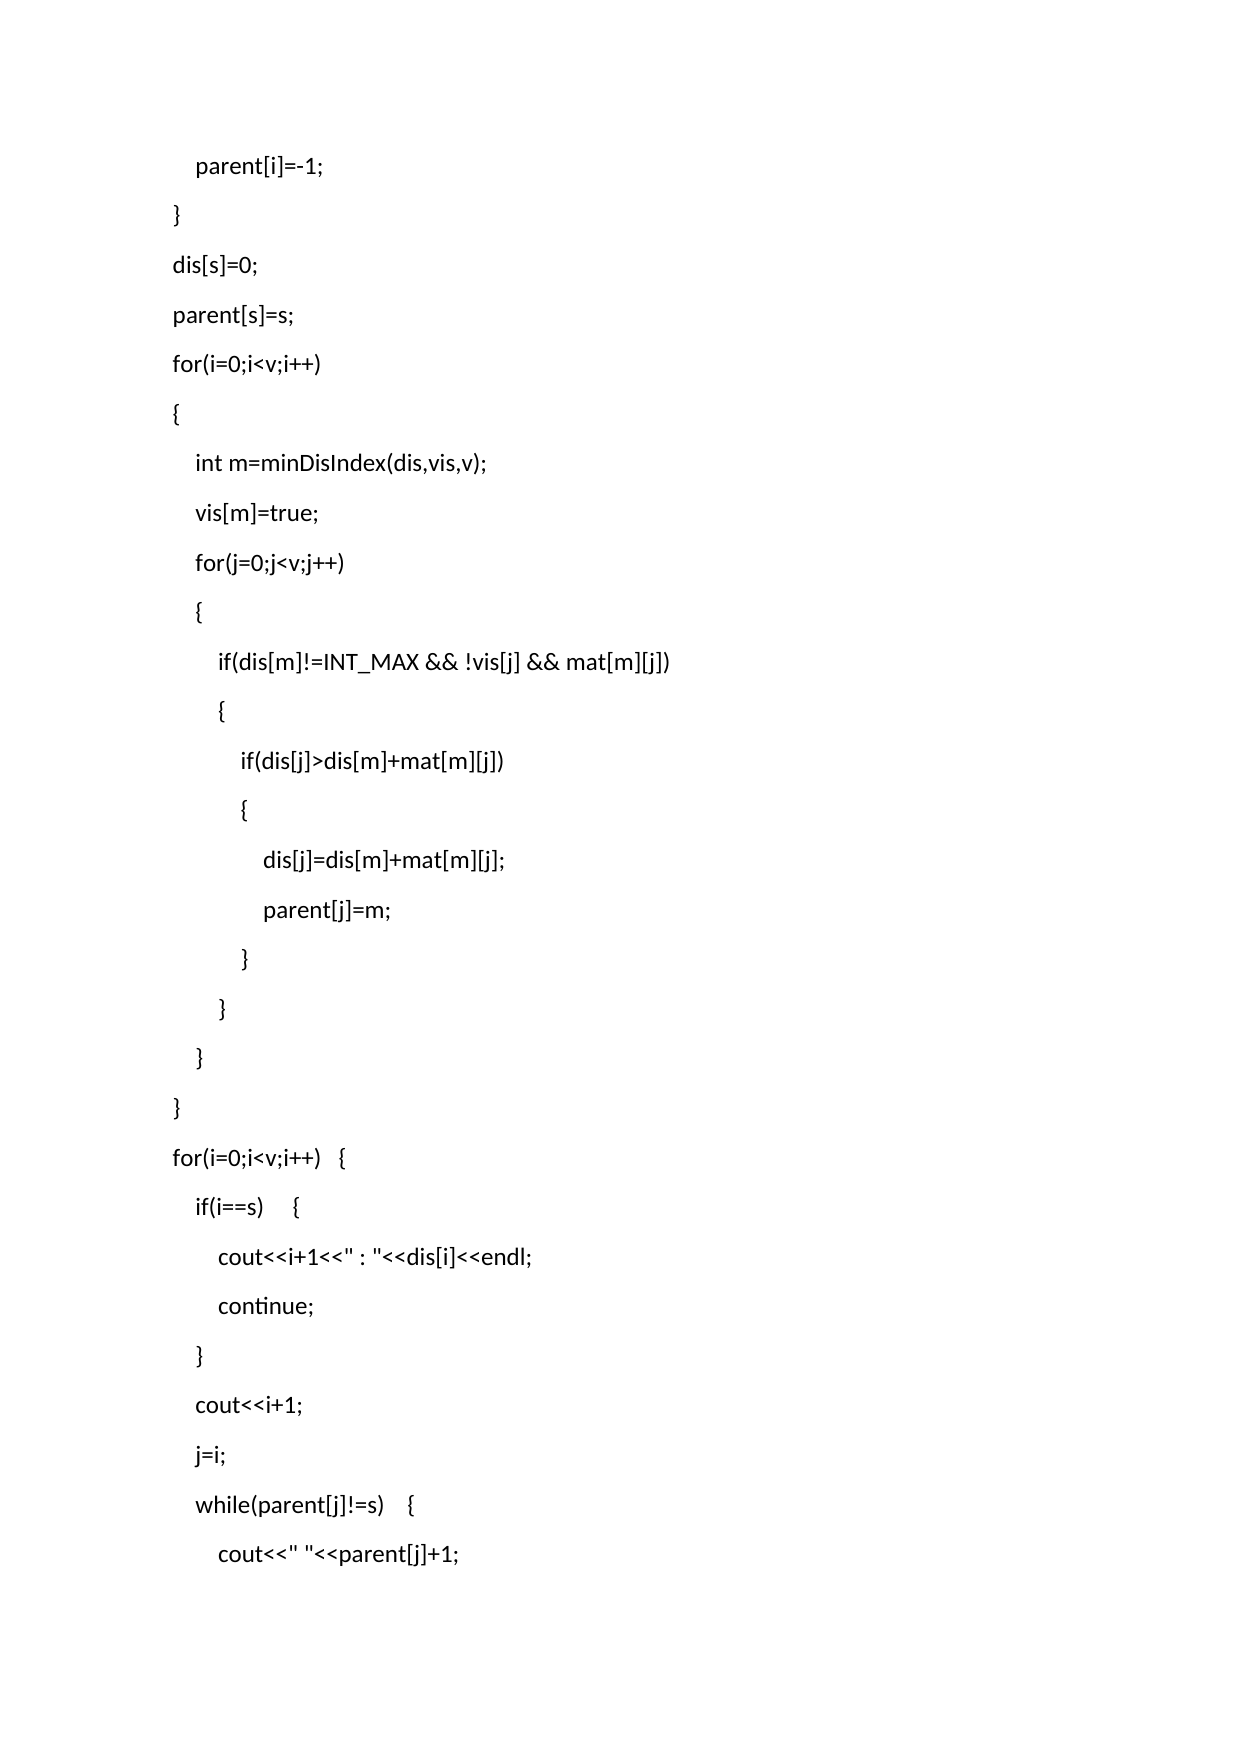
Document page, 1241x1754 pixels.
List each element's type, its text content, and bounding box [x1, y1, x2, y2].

text while(parent[j]!=s) { [150, 1489, 1090, 1519]
text } [150, 1092, 1090, 1123]
text if(i==s) { [150, 1191, 1090, 1222]
text j=i; [150, 1439, 1090, 1470]
text } [150, 1340, 1090, 1371]
text } [150, 943, 1090, 974]
text continue; [150, 1290, 1090, 1321]
text if(dis[m]!=INT_MAX && !vis[j] && mat[m][j]) [150, 646, 1090, 676]
text dis[s]=0; [150, 249, 1090, 280]
text for(j=0;j<v;j++) [150, 547, 1090, 577]
text { [150, 398, 1090, 428]
text parent[s]=s; [150, 299, 1090, 329]
text parent[i]=-1; [150, 150, 1090, 181]
text { [150, 695, 1090, 726]
text int m=minDisIndex(dis,vis,v); [150, 447, 1090, 478]
text } [150, 993, 1090, 1023]
text vis[m]=true; [150, 497, 1090, 528]
text for(i=0;i<v;i++) [150, 348, 1090, 379]
text if(dis[j]>dis[m]+mat[m][j]) [150, 745, 1090, 776]
text } [150, 199, 1090, 230]
text } [150, 1042, 1090, 1073]
text for(i=0;i<v;i++) { [150, 1142, 1090, 1172]
text cout<<" "<<parent[j]+1; [150, 1538, 1090, 1569]
text cout<<i+1; [150, 1389, 1090, 1420]
text dis[j]=dis[m]+mat[m][j]; [150, 844, 1090, 875]
text cout<<i+1<<" : "<<dis[i]<<endl; [150, 1241, 1090, 1271]
text { [150, 794, 1090, 825]
text parent[j]=m; [150, 894, 1090, 924]
text { [150, 596, 1090, 627]
